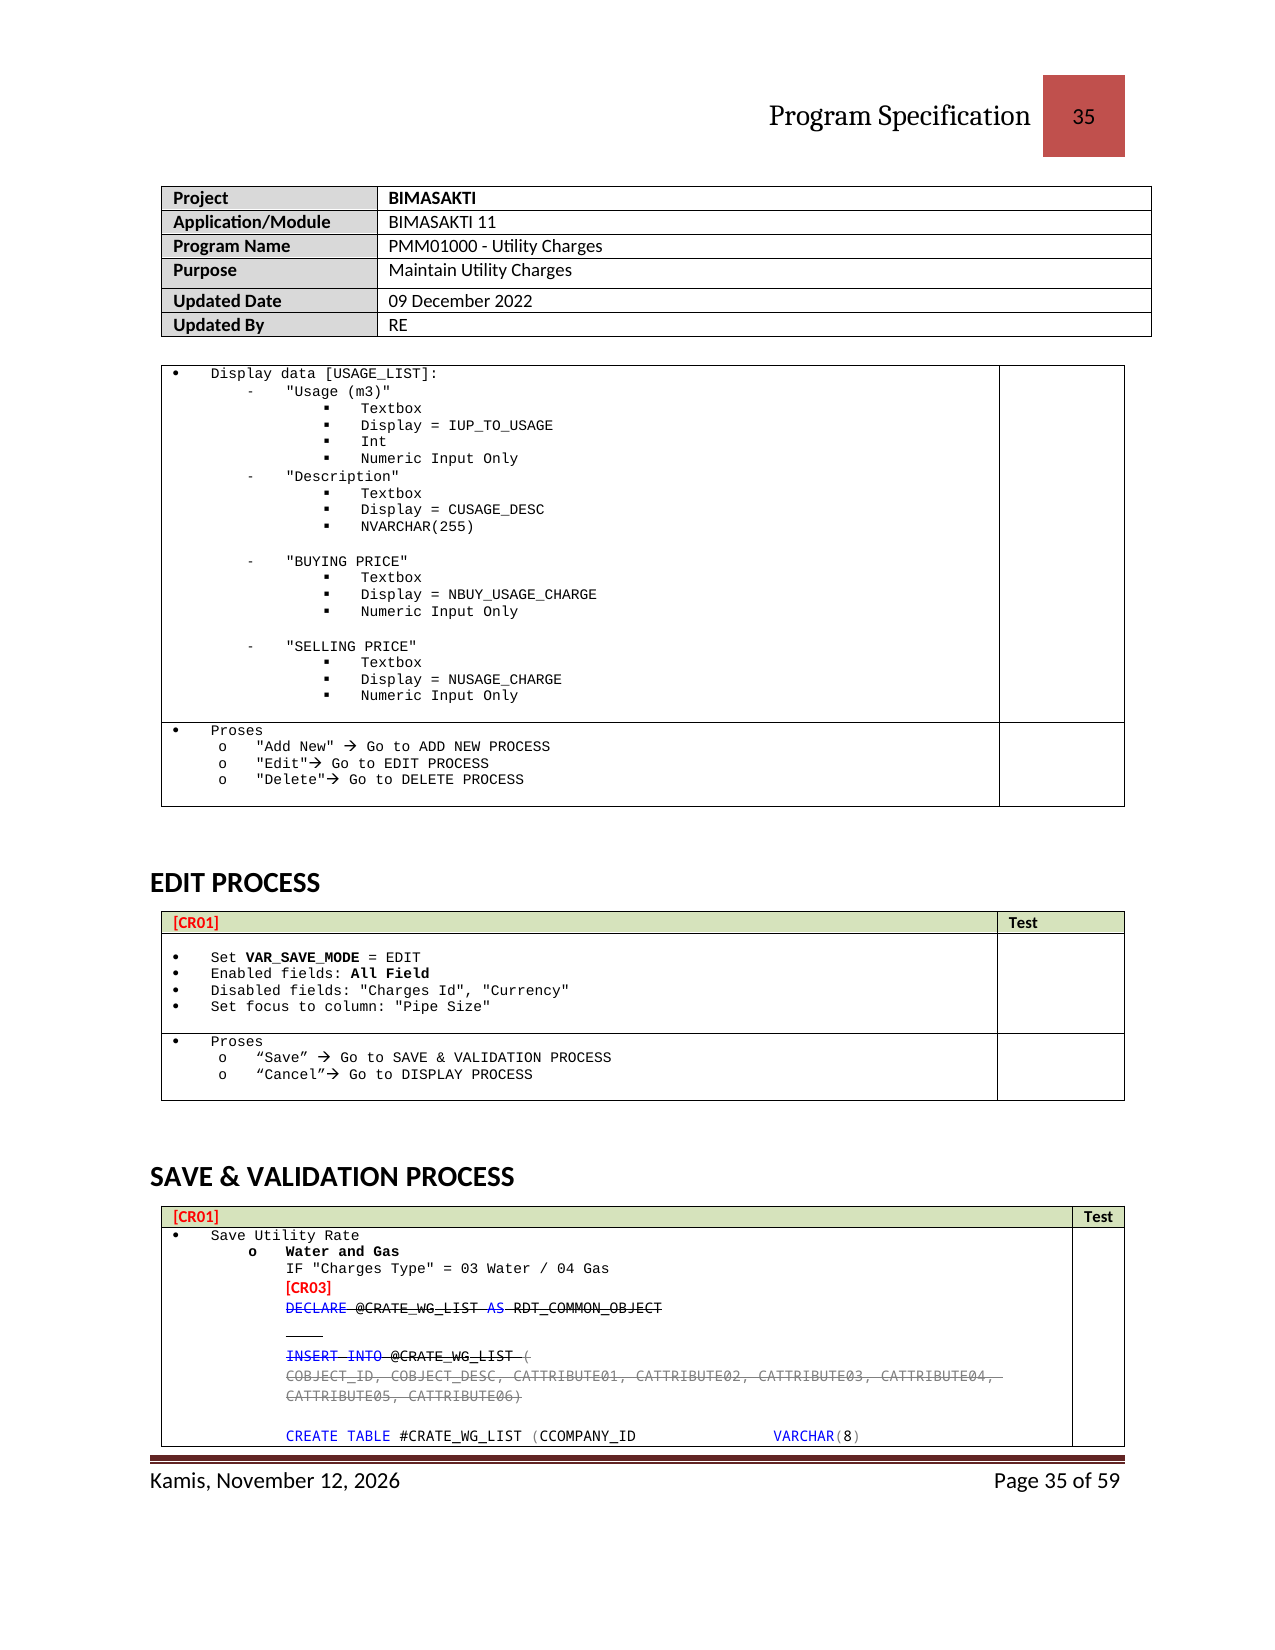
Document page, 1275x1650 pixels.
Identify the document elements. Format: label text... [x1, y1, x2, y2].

table_cell [998, 1034, 1124, 1100]
subtitle SAVE & VALIDATION PROCESS [150, 1158, 1125, 1194]
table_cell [162, 1228, 1072, 1446]
table_cell Proses “Save” Go to SAVE & VALIDATION PROCESS “Cancel” Go to DISPLAY PROCESS [162, 1034, 997, 1100]
table_cell [1000, 723, 1124, 806]
table_cell [998, 934, 1124, 1033]
table_header Test [998, 912, 1124, 932]
table_cell [1073, 1228, 1124, 1446]
table_cell Proses "Add New" Go to ADD NEW PROCESS "Edit" Go to EDIT PROCESS "Delete" Go to DELETE PROCESS [162, 723, 999, 806]
table_cell Set VAR_SAVE_MODE = EDIT Enabled fields: All Field Disabled fields: "Charges Id", "Currency" Set focus to column: "Pipe Size" [162, 934, 997, 1033]
table_header [CR01] [162, 1207, 1072, 1227]
table_header [CR01] [162, 912, 997, 932]
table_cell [162, 366, 999, 722]
table_header Test [1073, 1207, 1124, 1227]
table_cell [1000, 366, 1124, 722]
subtitle EDIT PROCESS [150, 864, 1125, 899]
